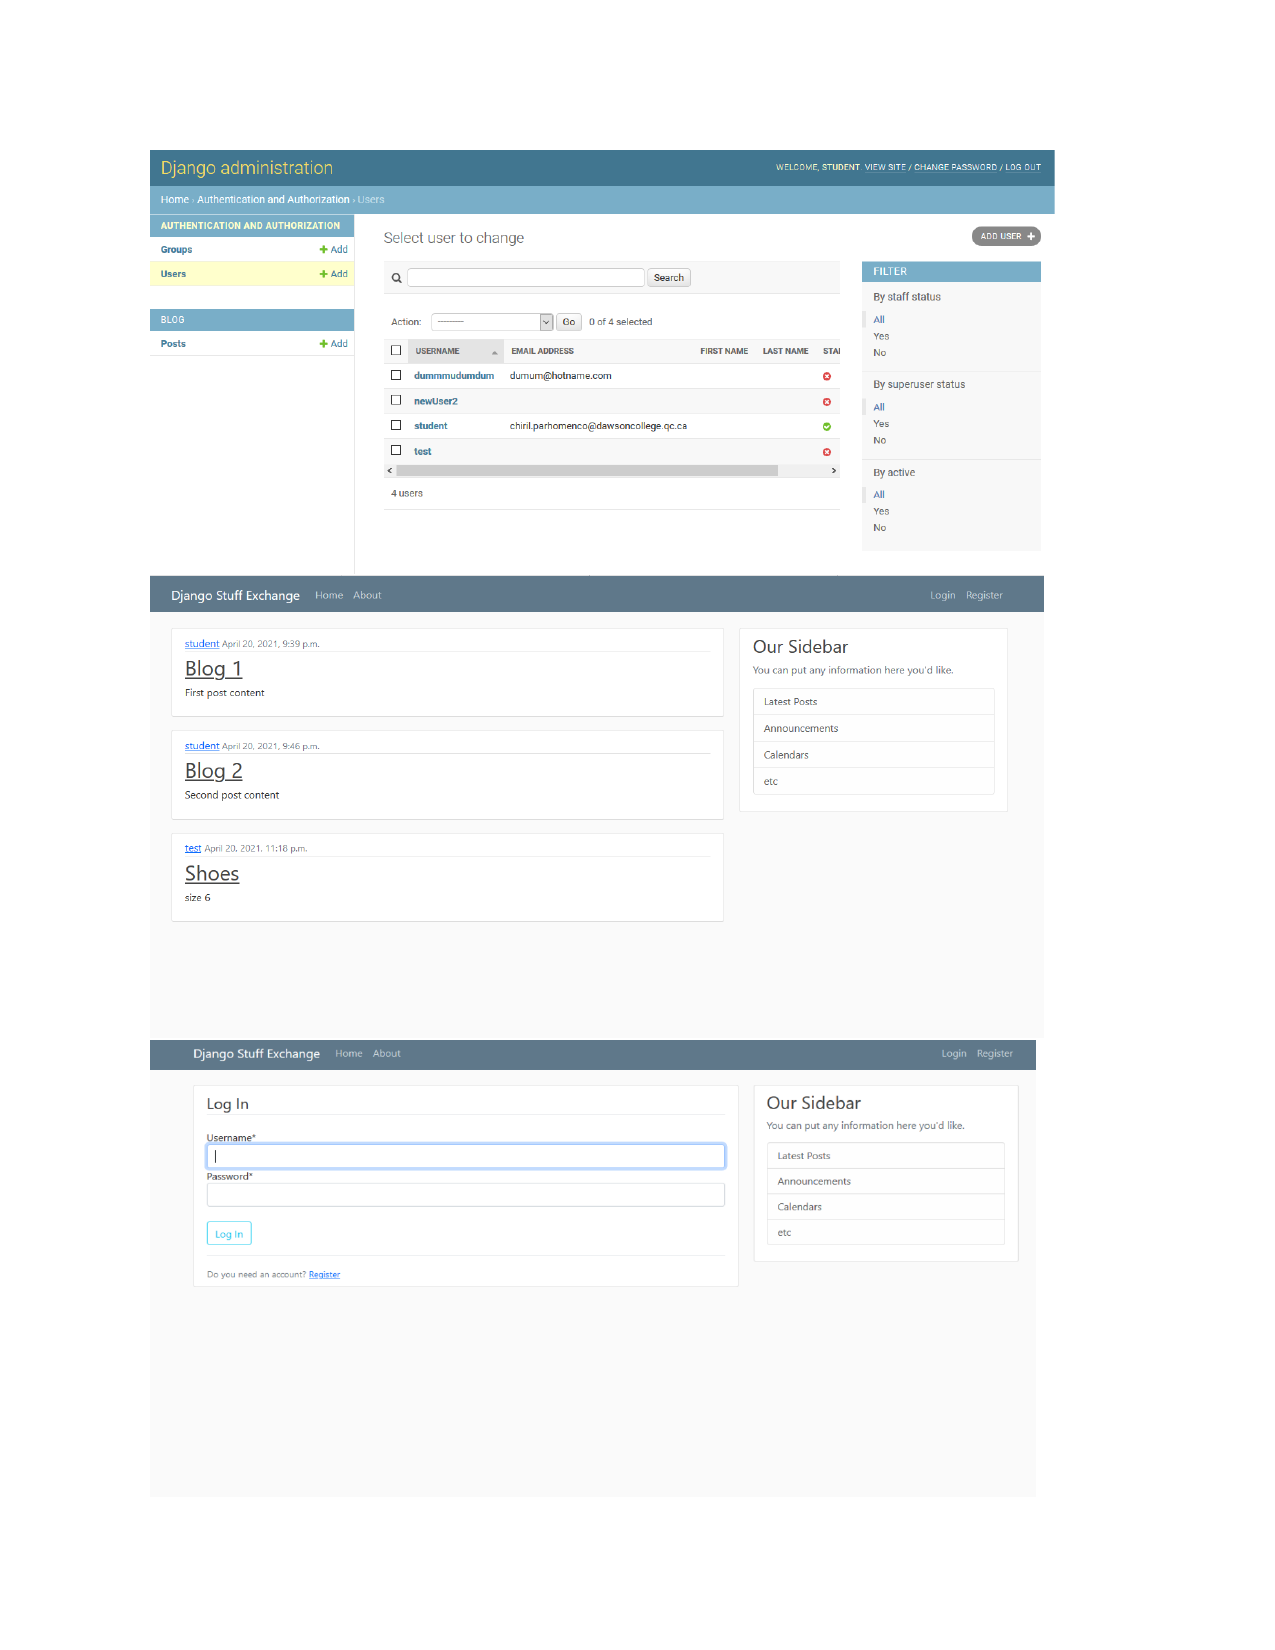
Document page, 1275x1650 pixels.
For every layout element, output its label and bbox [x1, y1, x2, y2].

picture [150, 1040, 1036, 1497]
picture [150, 575, 1044, 1038]
picture [150, 150, 1055, 574]
